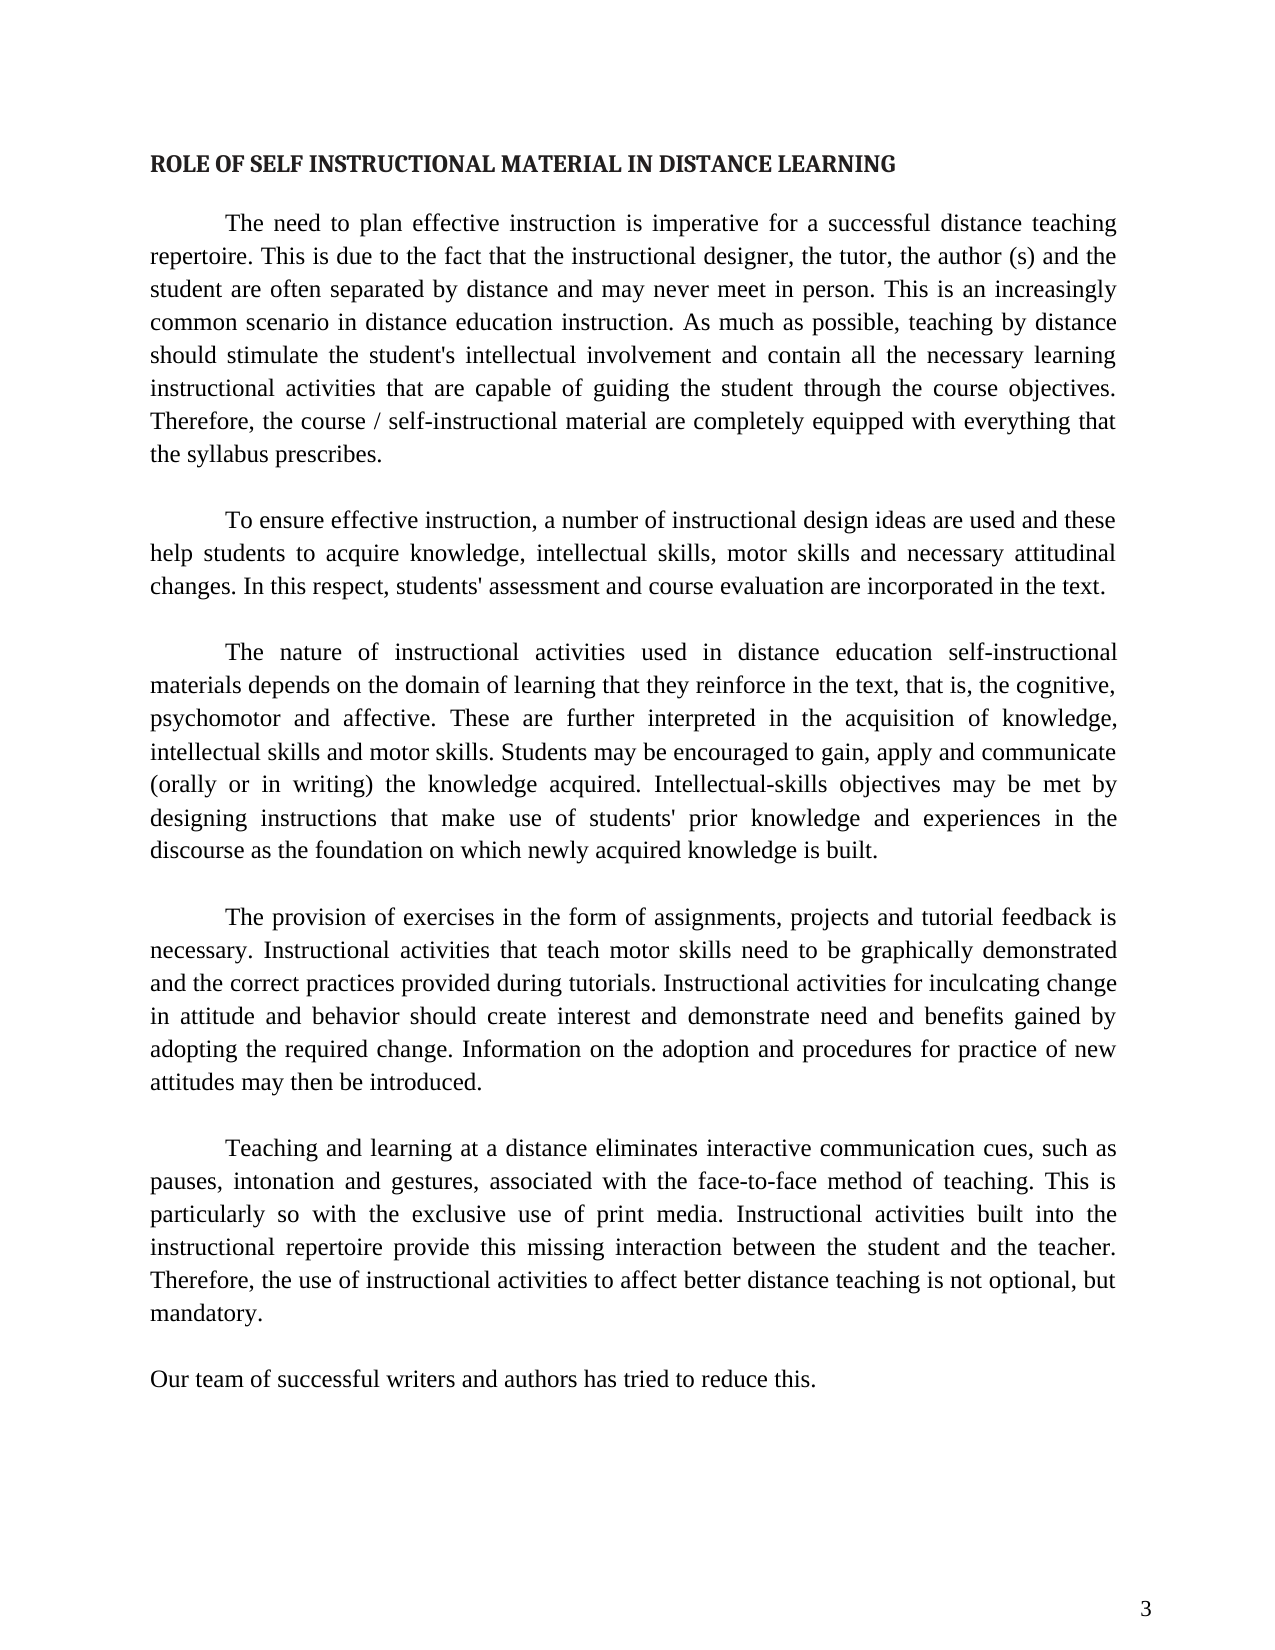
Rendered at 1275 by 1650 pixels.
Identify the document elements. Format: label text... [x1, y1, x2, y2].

text ROLE OF SELF INSTRUCTIONAL MATERIAL IN DISTANCE LEARNING [150, 150, 1231, 179]
text The need to plan effective instruction is imperative for a successful distance teaching repertoire. This is due to the fact that the instructional designer, the tutor, the author (s) and the student are often separated by distance and may never meet in person. This is an increasingly common scenario in distance education instruction. As much as possible, teaching by distance should stimulate the student's intellectual involvement and contain all the necessary learning instructional activities that are capable of guiding the student through the course objectives. Therefore, the course / self-instructional material are completely equipped with everything that the syllabus prescribes. [150, 208, 1118, 468]
text Our team of successful writers and authors has tried to reduce this. [150, 1364, 1231, 1393]
text The provision of exercises in the form of assignments, projects and tutorial feedback is necessary. Instructional activities that teach motor skills need to be graphically demonstrated and the correct practices provided during tutorials. Instructional activities for inculcating change in attitude and behavior should create interest and demonstrate need and benefits gained by adopting the required change. Information on the adoption and procedures for practice of new attitudes may then be introduced. [150, 902, 1118, 1096]
text Teaching and learning at a distance eliminates interactive communication cues, such as pauses, intonation and gestures, associated with the face-to-face method of teaching. This is particularly so with the exclusive use of print media. Instructional activities built into the instructional repertoire provide this missing interaction between the student and the teacher. Therefore, the use of instructional activities to affect better distance teaching is not optional, but mandatory. [150, 1133, 1118, 1327]
text The nature of instructional activities used in distance education self-instructional materials depends on the domain of learning that they reinforce in the text, that is, the cognitive, psychomotor and affective. These are further interpreted in the acquisition of knowledge, intellectual skills and motor skills. Students may be encouraged to gain, apply and communicate (orally or in writing) the knowledge acquired. Intellectual-skills objectives may be met by designing instructions that make use of students' prior knowledge and experiences in the discourse as the foundation on which newly acquired knowledge is built. [150, 637, 1118, 864]
text To ensure effective instruction, a number of instructional design ideas are used and these help students to acquire knowledge, intellectual skills, motor skills and necessary attitudinal changes. In this respect, students' assessment and course evaluation are incorporated in the text. [150, 505, 1117, 600]
